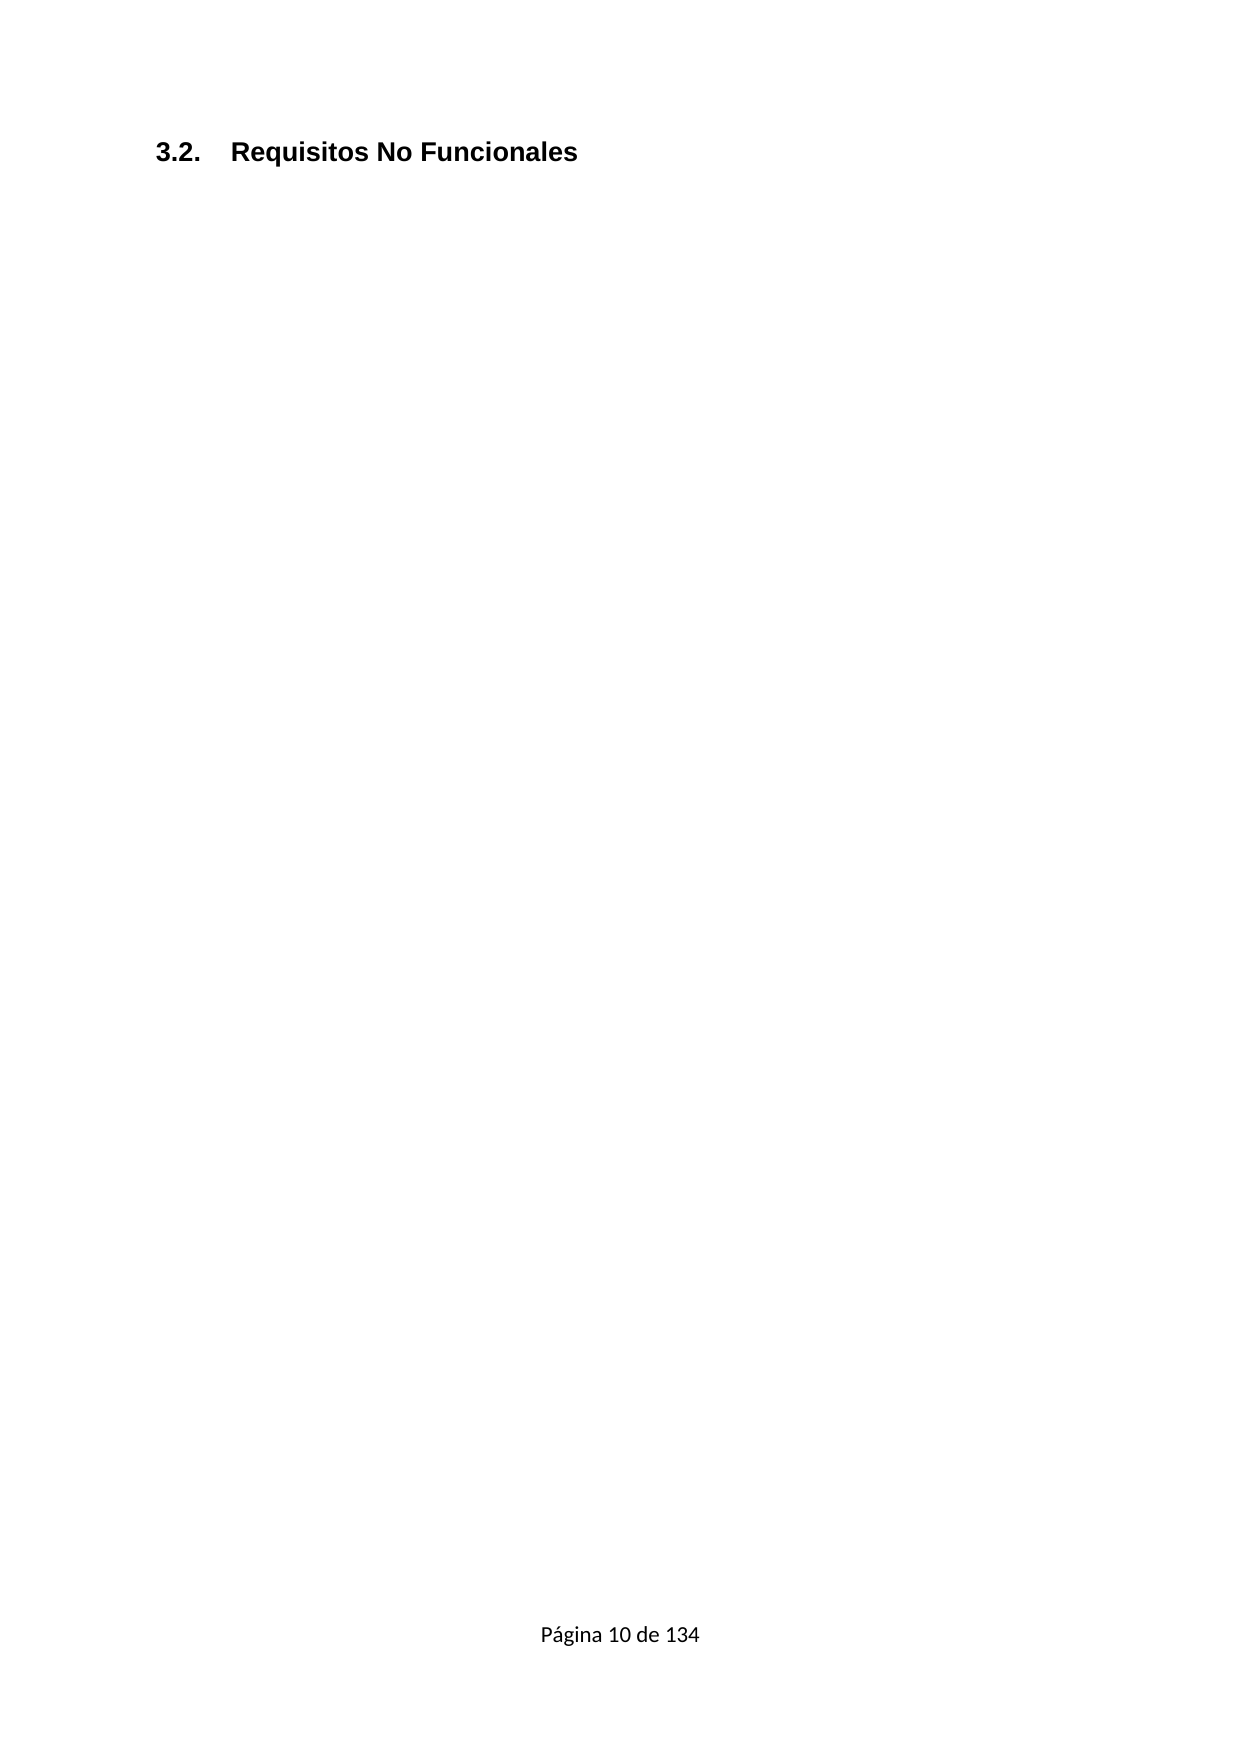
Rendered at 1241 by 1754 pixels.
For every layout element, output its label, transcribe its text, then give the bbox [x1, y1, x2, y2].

subtitle Requisitos No Funcionales [156, 136, 1122, 167]
